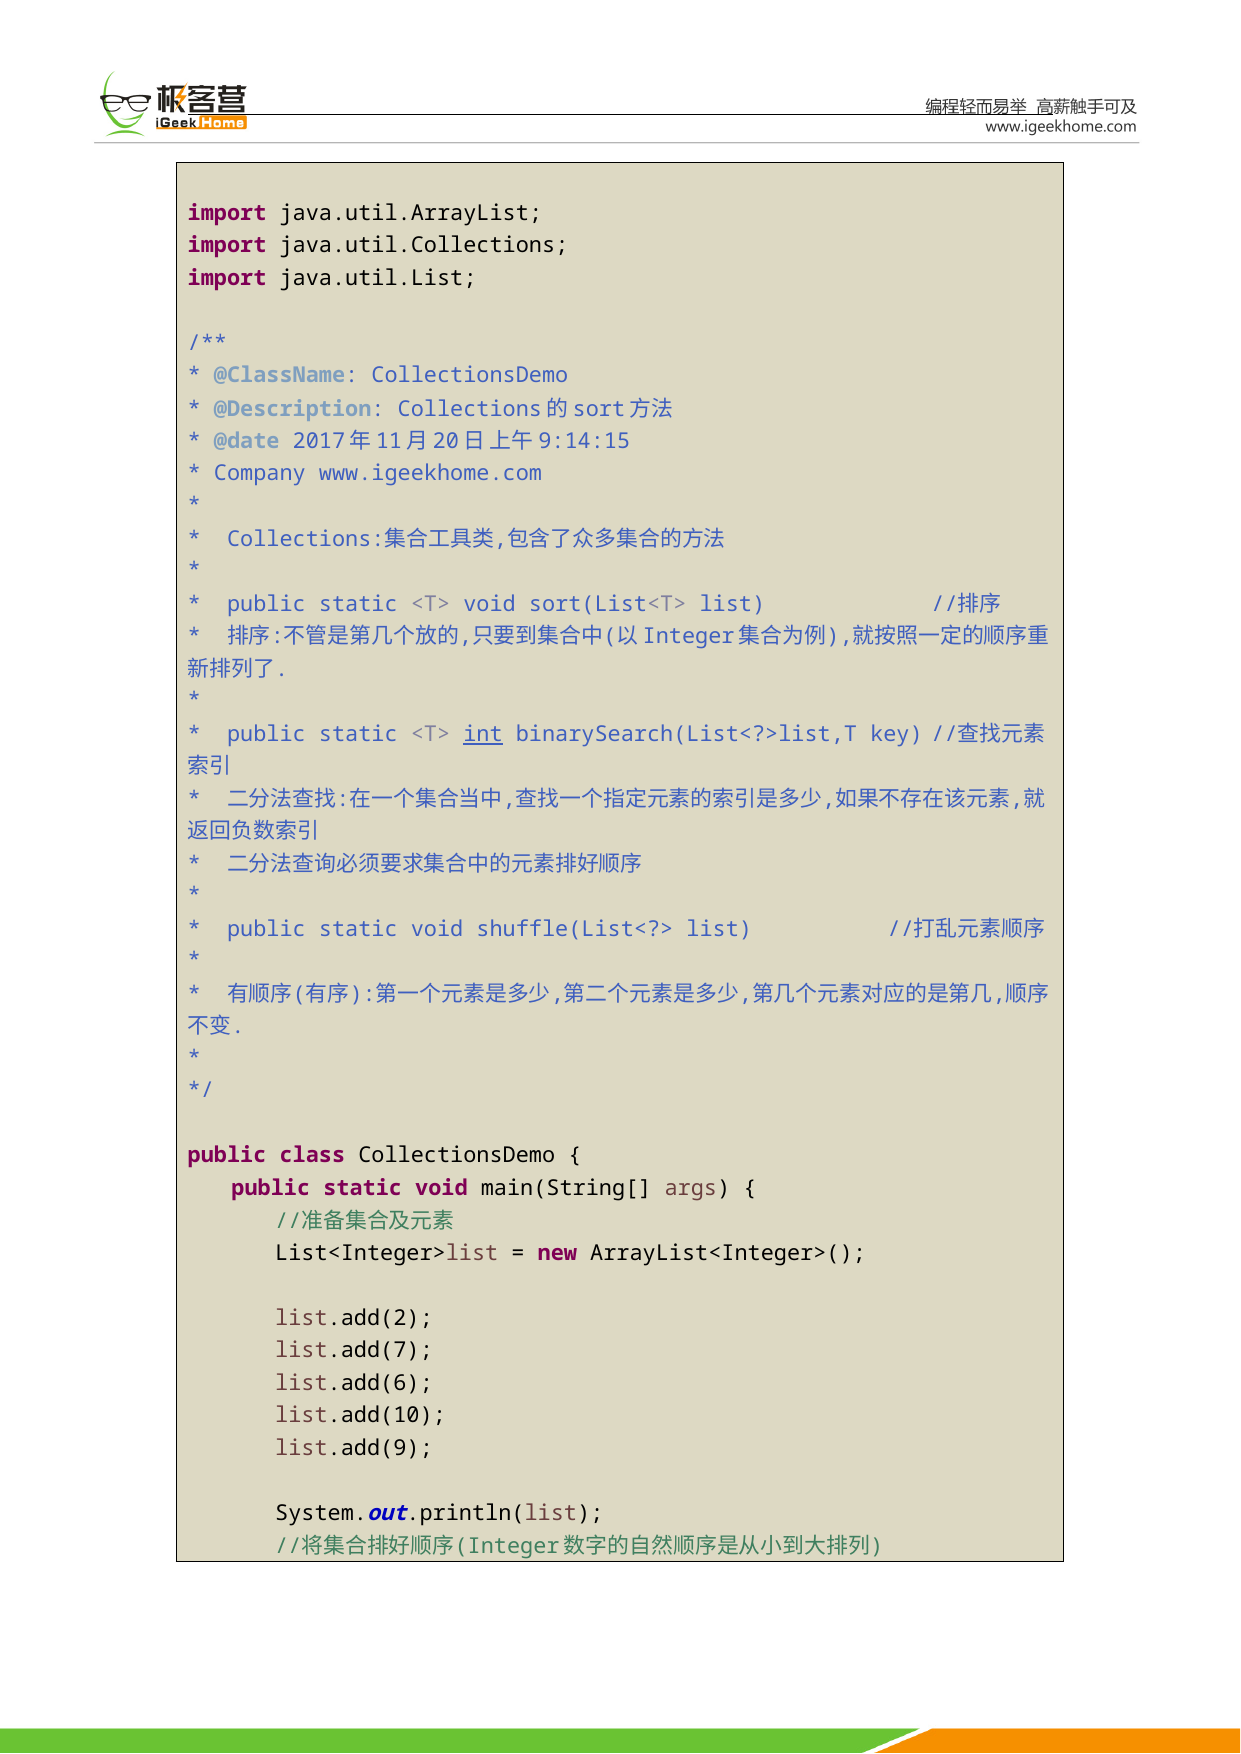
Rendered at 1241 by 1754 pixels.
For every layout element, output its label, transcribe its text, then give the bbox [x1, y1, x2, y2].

picture [0, 1, 1241, 151]
picture [0, 1690, 1241, 1753]
